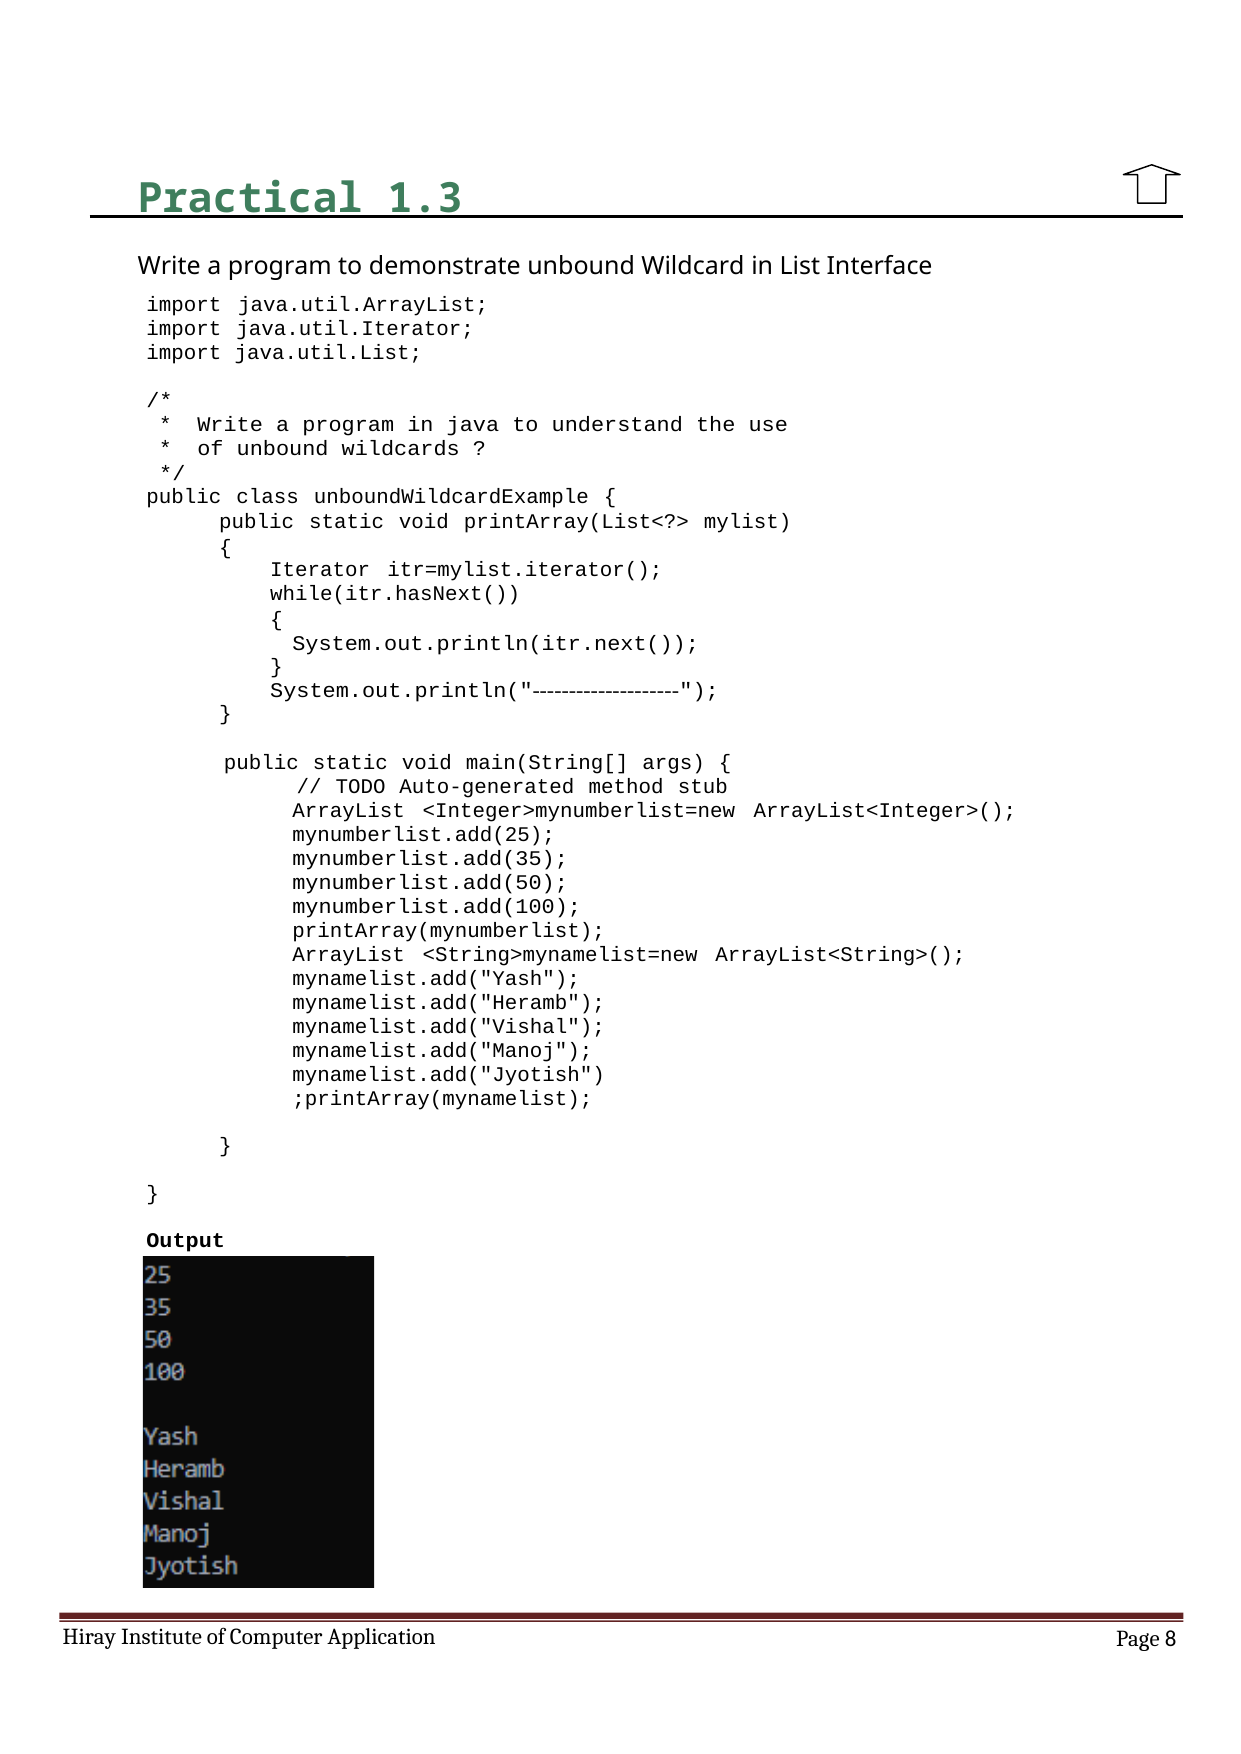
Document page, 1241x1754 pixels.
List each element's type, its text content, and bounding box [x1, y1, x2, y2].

text } [146, 1183, 1194, 1207]
text mynumberlist.add(35); mynumberlist.add(50); [292, 848, 606, 895]
text { [219, 536, 1194, 559]
text public class unboundWildcardExample { [146, 487, 1194, 510]
list Write a program in java to understand the use [159, 414, 1194, 438]
text Write a program to demonstrate unbound Wildcard in List Interface [137, 248, 1194, 282]
text System.out.println(itr.next()); [292, 631, 1194, 655]
text } [219, 703, 1194, 727]
text mynamelist.add("Jyotish");printArray(mynamelist); [292, 1064, 605, 1111]
text import java.util.ArrayList; import java.util.Iterator; import java.util.List; [146, 294, 491, 366]
text public static void printArray(List<?> mylist) [219, 511, 1194, 534]
text public static void main(String[] args) { [48, 752, 731, 775]
text mynumberlist.add(100); printArray(mynumberlist); [292, 896, 606, 944]
text { [270, 608, 1194, 631]
picture [142, 1256, 375, 1588]
list of unbound wildcards ? [159, 438, 1194, 462]
text ArrayList <Integer>mynumberlist=new ArrayList<Integer>(); mynumberlist.add(25); [292, 800, 1018, 847]
text // TODO Auto-generated method stub [48, 776, 727, 799]
text System.out.println(" "); [270, 678, 1194, 703]
text } [270, 655, 1194, 678]
text Output [146, 1230, 1194, 1254]
text Iterator itr=mylist.iterator(); while(itr.hasNext()) [270, 559, 759, 606]
text /* [146, 390, 1194, 413]
subtitle Practical 1.3 [79, 168, 1194, 225]
text */ [159, 463, 1194, 486]
text mynamelist.add("Heramb"); mynamelist.add("Vishal"); mynamelist.add("Manoj"); [292, 992, 605, 1064]
text } [219, 1135, 1194, 1159]
text ArrayList <String>mynamelist=new ArrayList<String>(); mynamelist.add("Yash"); [292, 944, 967, 992]
